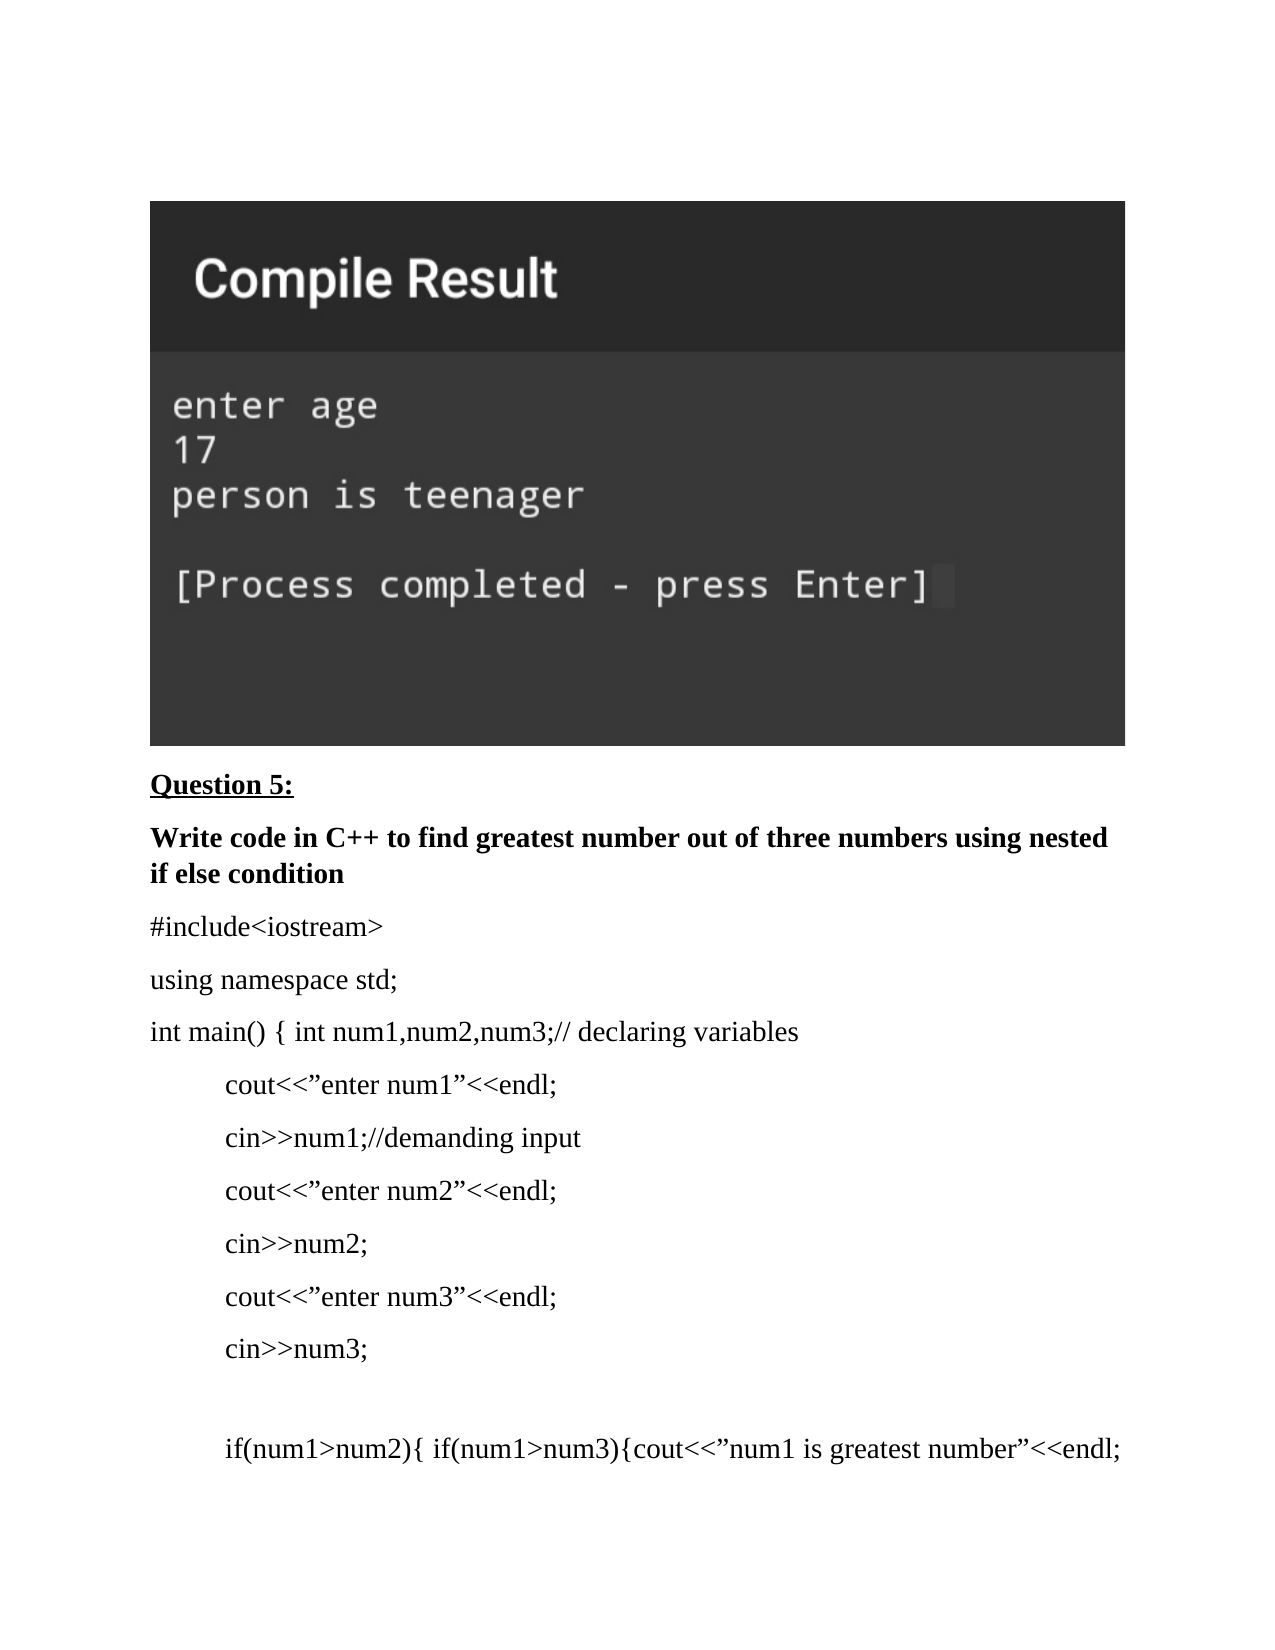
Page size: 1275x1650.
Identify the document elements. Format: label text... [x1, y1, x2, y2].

text cout<<”enter num2”<<endl; [150, 1173, 1125, 1207]
text int main() { int num1,num2,num3;// declaring variables [150, 1014, 1125, 1048]
text if(num1>num2){ if(num1>num3){cout<<”num1 is greatest number”<<endl; [150, 1432, 1125, 1465]
text cout<<”enter num1”<<endl; [150, 1067, 1125, 1101]
picture [150, 201, 1125, 746]
text cin>>num3; [150, 1331, 1125, 1365]
text Question 5: [150, 746, 1125, 801]
text using namespace std; [150, 962, 1125, 995]
text cin>>num1;//demanding input [150, 1120, 1125, 1154]
text cout<<”enter num3”<<endl; [150, 1279, 1125, 1312]
text cin>>num2; [150, 1226, 1125, 1259]
text #include<iostream> [150, 909, 1125, 942]
text Write code in C++ to find greatest number out of three numbers using nested if else condition [150, 820, 1125, 890]
